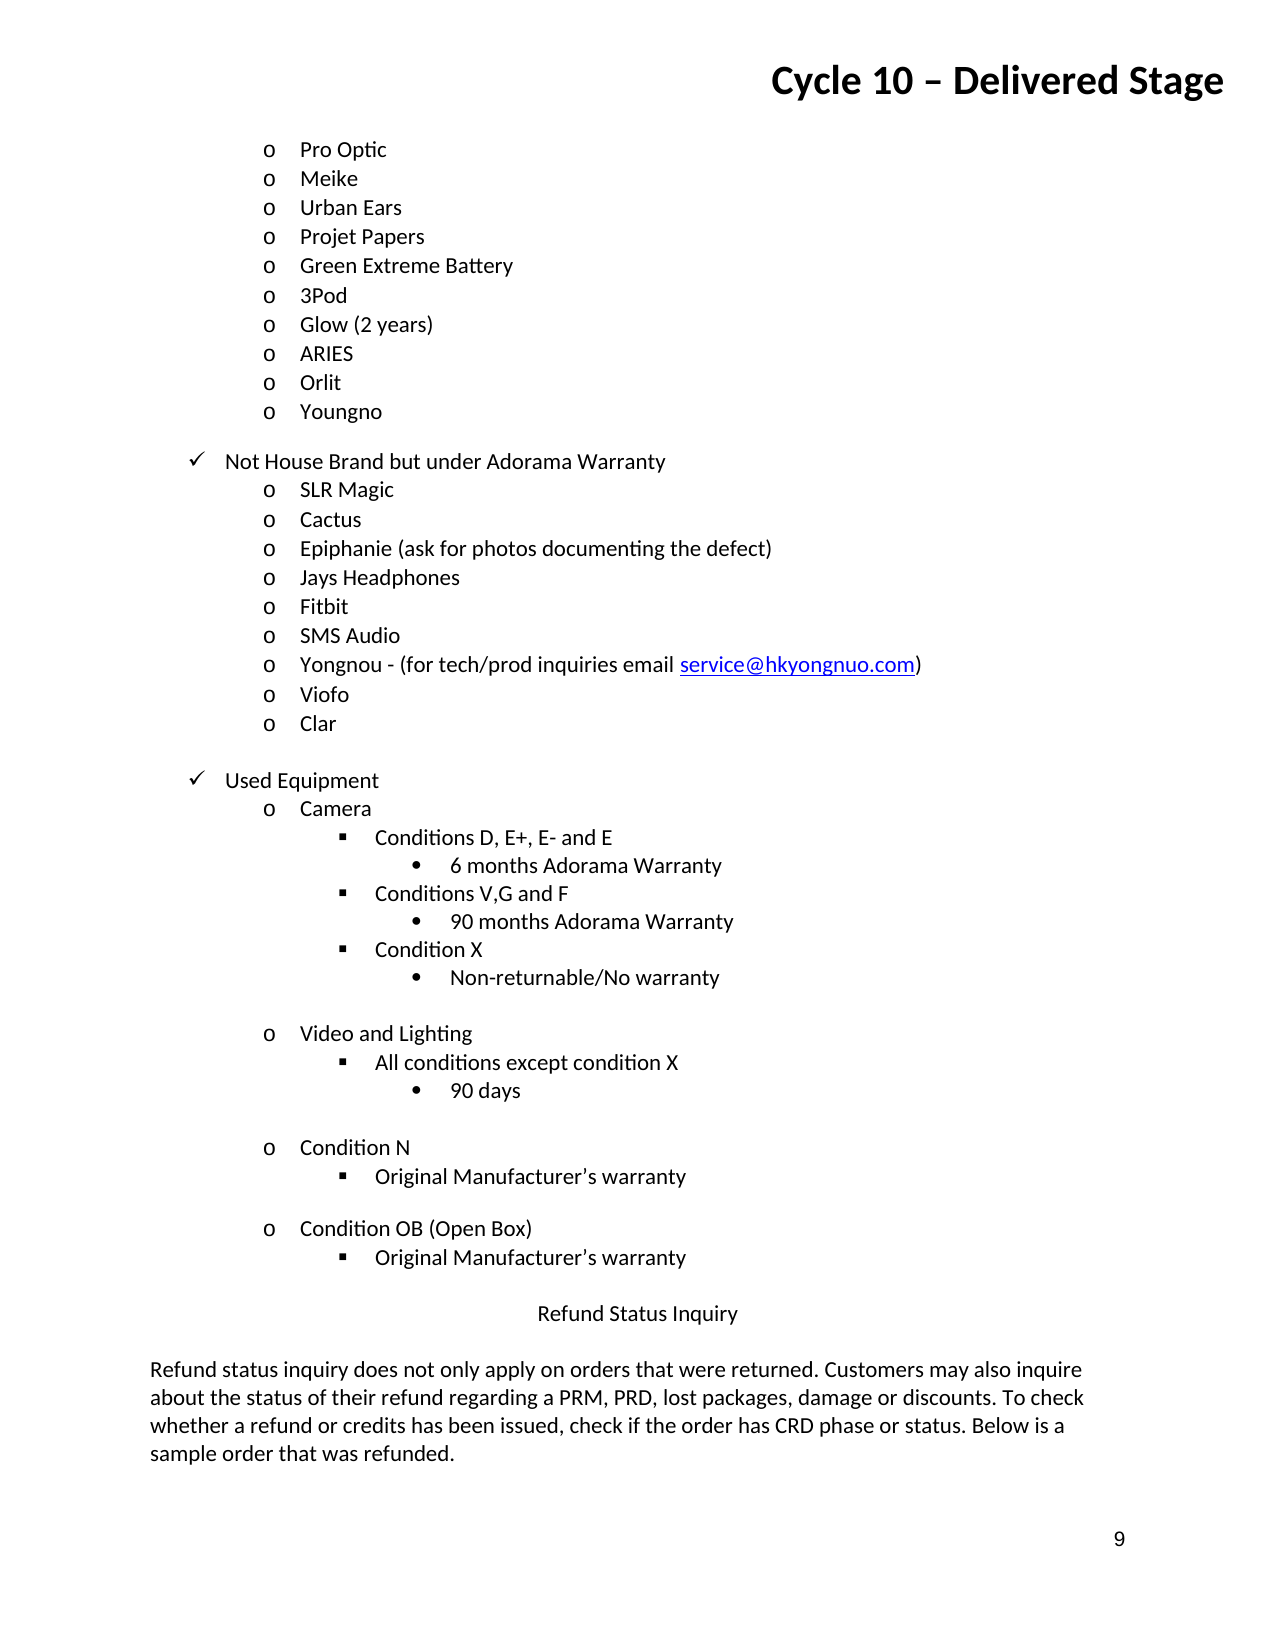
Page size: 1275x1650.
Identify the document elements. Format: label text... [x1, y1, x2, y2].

list Condition N [262, 1133, 1125, 1162]
list Pro Optic [262, 135, 1125, 164]
list Cactus [262, 505, 1125, 534]
text Refund Status Inquiry [150, 1299, 1125, 1327]
list Video and Lighting [262, 1019, 1125, 1048]
list Fitbit [262, 592, 1125, 621]
list Viofo [262, 680, 1125, 709]
list Clar [262, 709, 1125, 738]
list Conditions D, E+, E- and E [337, 823, 1125, 851]
list Used Equipment [187, 766, 1125, 794]
list Glow (2 years) [262, 310, 1125, 339]
list All conditions except condition X [337, 1048, 1125, 1077]
list Yongnou - (for tech/prod inquiries email service@hkyongnuo.com) [262, 651, 1125, 680]
list Condition OB (Open Box) [262, 1214, 1125, 1243]
list 6 months Adorama Warranty [412, 851, 1125, 879]
text Refund status inquiry does not only apply on orders that were returned. Customers may also inquire about the status of their refund regarding a PRM, PRD, lost packages, damage or discounts. To check whether a refund or credits has been issued, check if the order has CRD phase or status. Below is a sample order that was refunded. [150, 1355, 1125, 1467]
list SMS Audio [262, 621, 1125, 651]
list Orlit [262, 368, 1125, 397]
list 90 months Adorama Warranty [412, 907, 1125, 935]
list 3Pod [262, 281, 1125, 310]
list ARIES [262, 339, 1125, 368]
list Epiphanie (ask for photos documenting the defect) [262, 534, 1125, 563]
list Original Manufacturer’s warranty [337, 1162, 1125, 1214]
list Non-returnable/No warranty [412, 963, 1125, 991]
list Projet Papers [262, 222, 1125, 252]
list SLR Magic [262, 476, 1125, 505]
list Conditions V,G and F [337, 879, 1125, 907]
list Original Manufacturer’s warranty [337, 1243, 1125, 1271]
list Jays Headphones [262, 563, 1125, 592]
list Green Extreme Battery [262, 252, 1125, 281]
list Urban Ears [262, 193, 1125, 222]
list Youngno [262, 397, 1125, 427]
list Camera [262, 794, 1125, 823]
list Meike [262, 164, 1125, 193]
list Condition X [337, 935, 1125, 963]
list 90 days [412, 1077, 1125, 1104]
subtitle Not House Brand but under Adorama Warranty [187, 447, 1125, 476]
